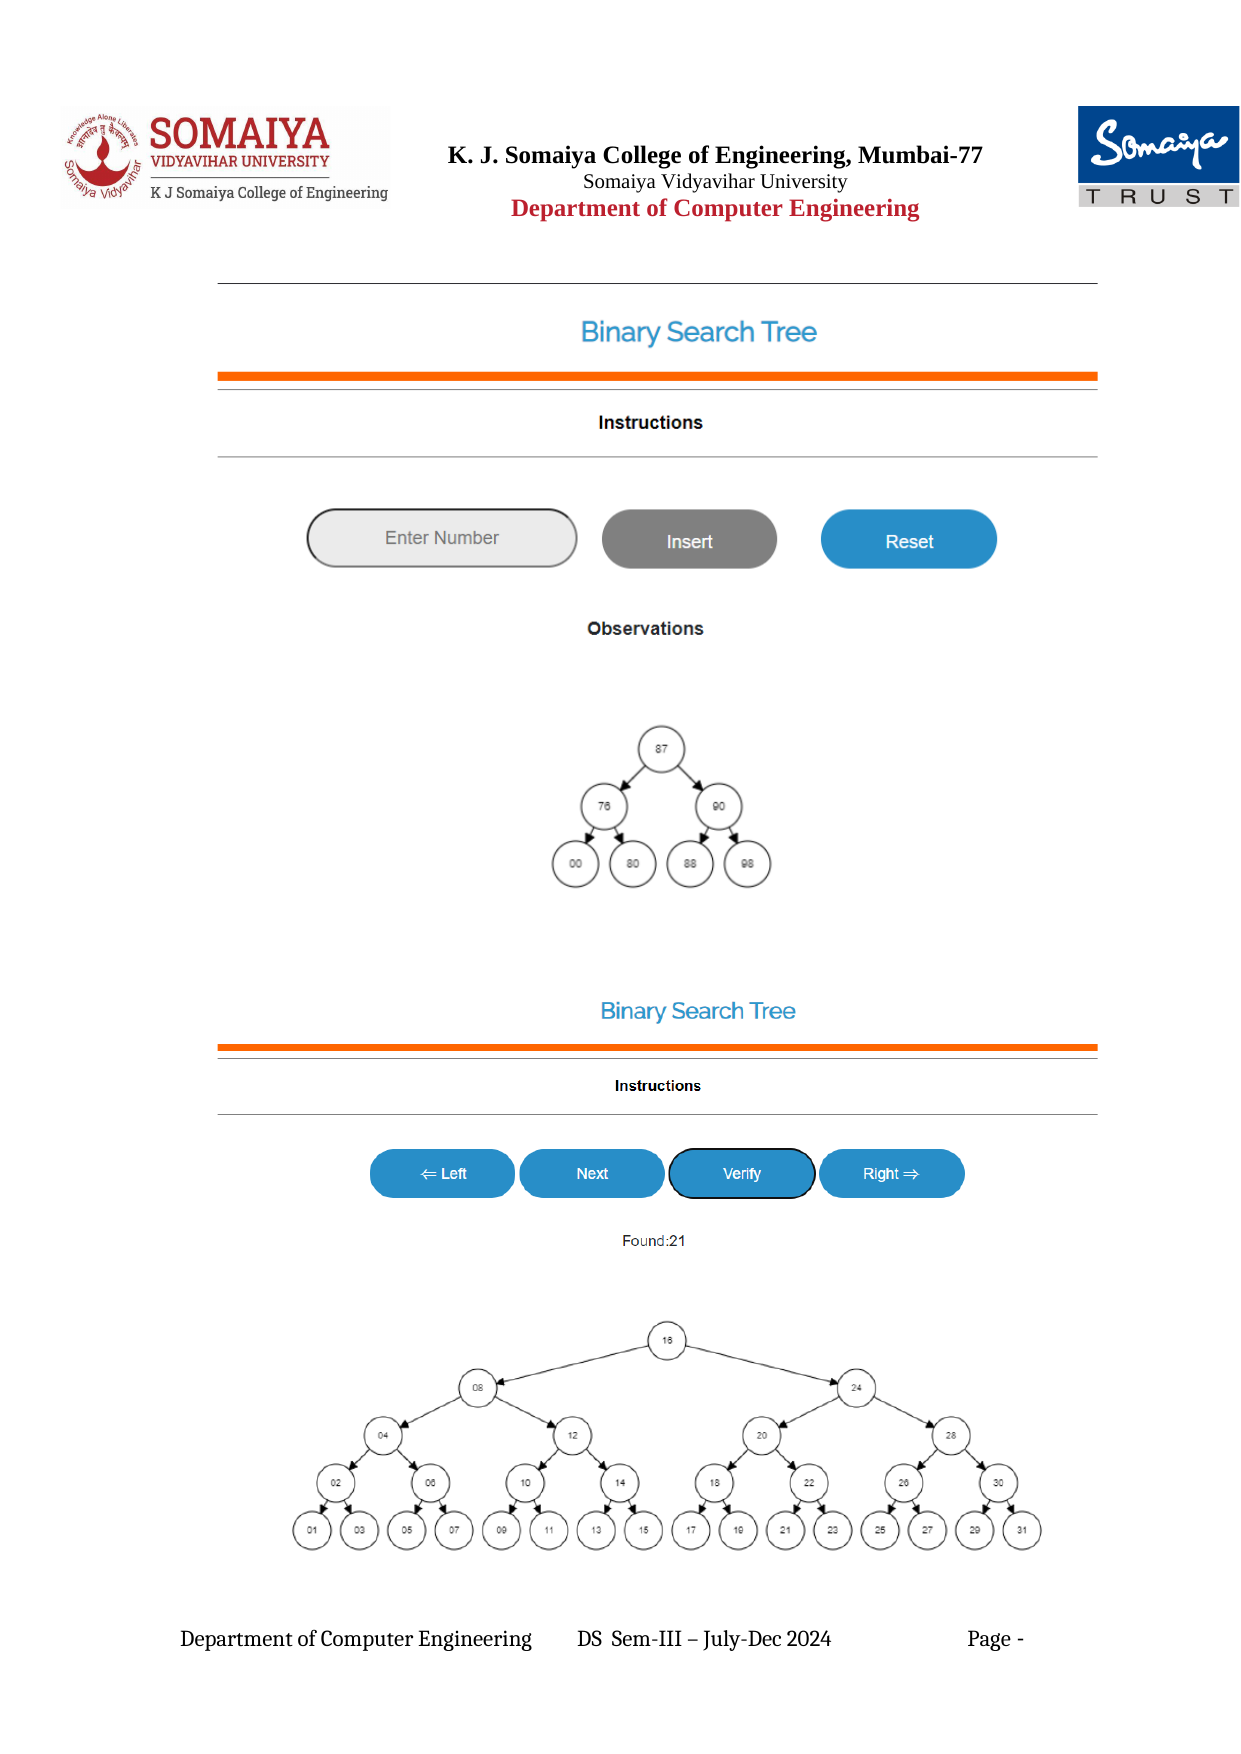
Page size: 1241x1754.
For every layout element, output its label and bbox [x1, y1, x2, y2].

picture [1078, 106, 1240, 207]
picture [217, 971, 1098, 1579]
picture [60, 106, 391, 209]
picture [217, 283, 1098, 946]
